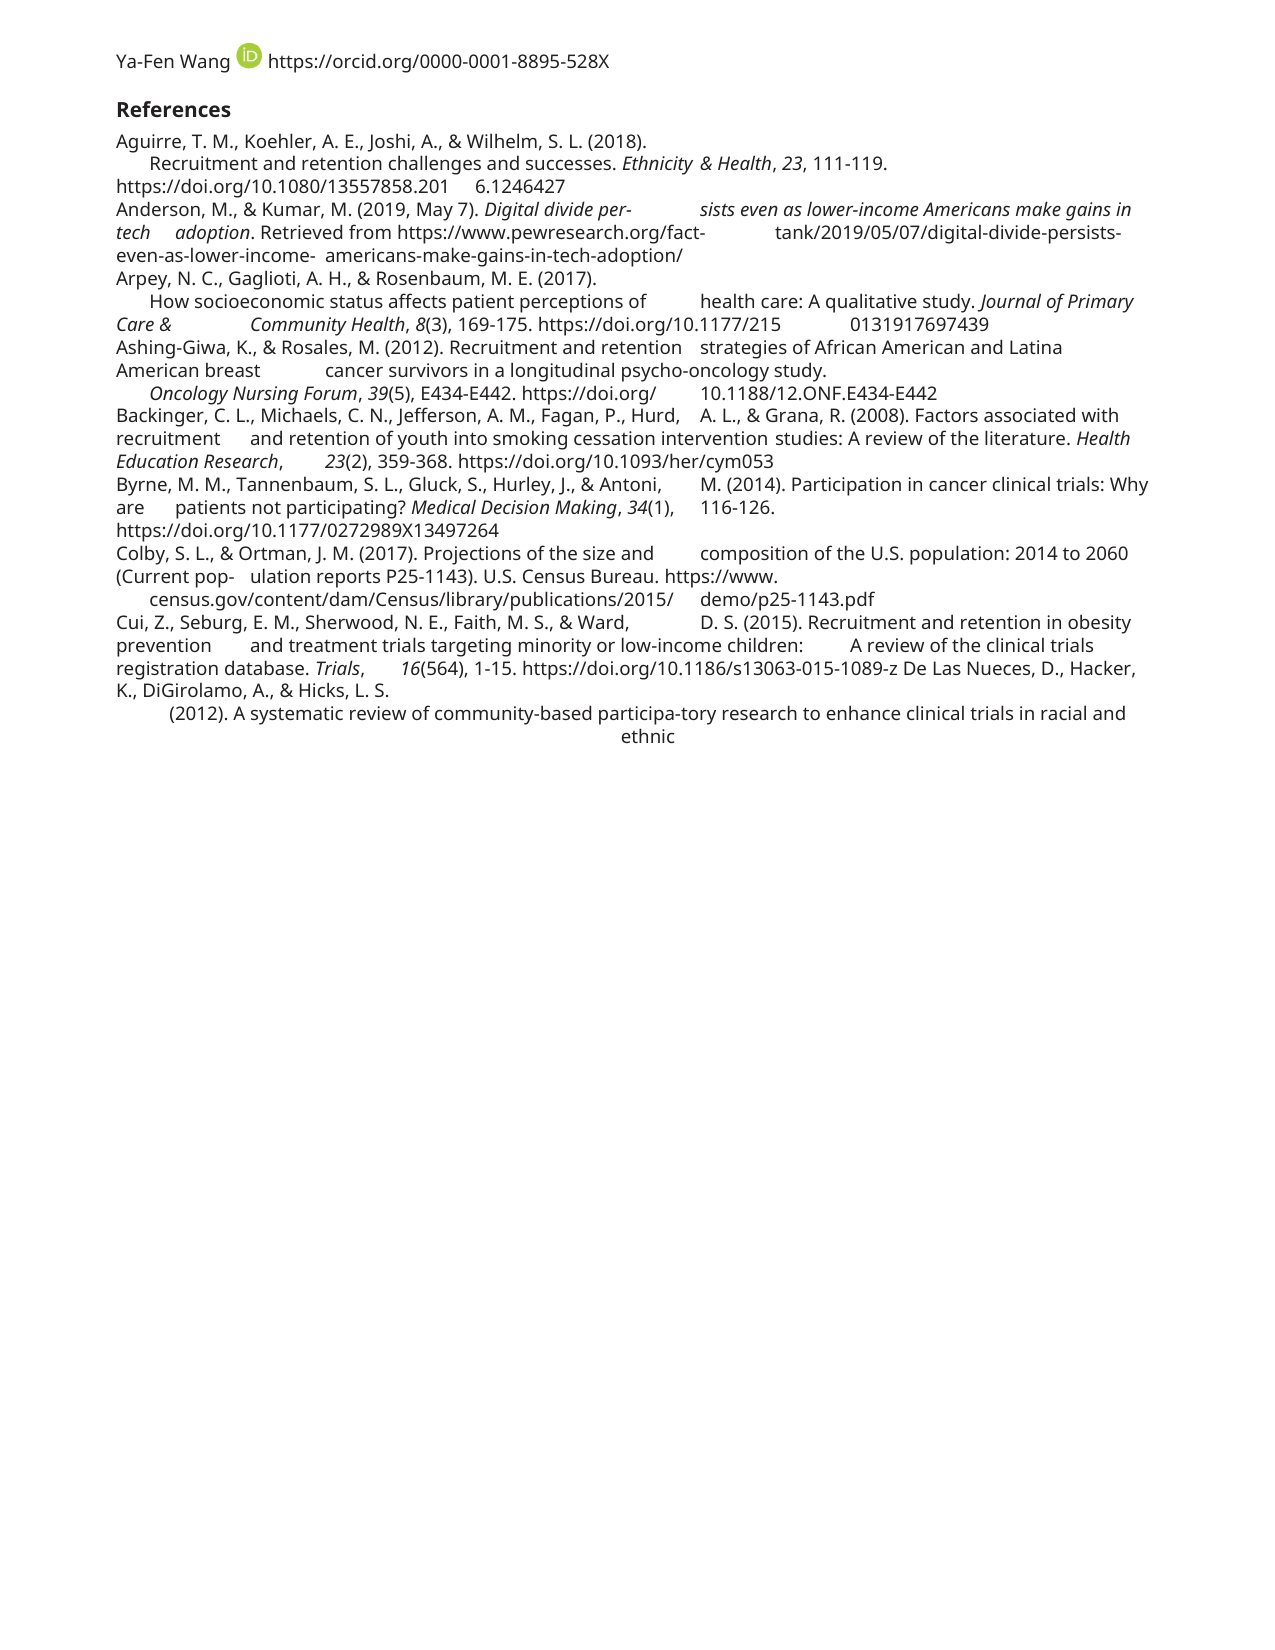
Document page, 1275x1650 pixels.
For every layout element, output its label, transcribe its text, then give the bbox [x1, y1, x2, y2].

text References [116, 97, 1151, 122]
picture [235, 41, 263, 69]
text Ya-Fen Wang https://orcid.org/0000-0001-8895-528X [116, 41, 1151, 74]
text (2012). A systematic review of community-based participa-tory research to enhance clinical trials in racial and ethnic [145, 702, 1151, 748]
text How socioeconomic status affects patient perceptions of health care: A qualitative study. Journal of Primary Care & Community Health, 8(3), 169-175. https://doi.org/10.1177/215 0131917697439 Ashing-Giwa, K., & Rosales, M. (2012). Recruitment and retention strategies of African American and Latina American breast cancer survivors in a longitudinal psycho-oncology study. [116, 290, 1151, 382]
text Aguirre, T. M., Koehler, A. E., Joshi, A., & Wilhelm, S. L. (2018). [116, 132, 1151, 152]
text census.gov/content/dam/Census/library/publications/2015/ demo/p25-1143.pdf Cui, Z., Seburg, E. M., Sherwood, N. E., Faith, M. S., & Ward, D. S. (2015). Recruitment and retention in obesity prevention and treatment trials targeting minority or low-income children: A review of the clinical trials registration database. Trials, 16(564), 1-15. https://doi.org/10.1186/s13063-015-1089-z De Las Nueces, D., Hacker, K., DiGirolamo, A., & Hicks, L. S. [116, 588, 1151, 702]
text Oncology Nursing Forum, 39(5), E434-E442. https://doi.org/ 10.1188/12.ONF.E434-E442 Backinger, C. L., Michaels, C. N., Jefferson, A. M., Fagan, P., Hurd, A. L., & Grana, R. (2008). Factors associated with recruitment and retention of youth into smoking cessation intervention studies: A review of the literature. Health Education Research, 23(2), 359-368. https://doi.org/10.1093/her/cym053 Byrne, M. M., Tannenbaum, S. L., Gluck, S., Hurley, J., & Antoni, M. (2014). Participation in cancer clinical trials: Why are patients not participating? Medical Decision Making, 34(1), 116-126. https://doi.org/10.1177/0272989X13497264 Colby, S. L., & Ortman, J. M. (2017). Projections of the size and composition of the U.S. population: 2014 to 2060 (Current pop- ulation reports P25-1143). U.S. Census Bureau. https://www. [116, 382, 1151, 588]
text Recruitment and retention challenges and successes. Ethnicity & Health, 23, 111-119. https://doi.org/10.1080/13557858.201 6.1246427 Anderson, M., & Kumar, M. (2019, May 7). Digital divide per- sists even as lower-income Americans make gains in tech adoption. Retrieved from https://www.pewresearch.org/fact- tank/2019/05/07/digital-divide-persists-even-as-lower-income- americans-make-gains-in-tech-adoption/ Arpey, N. C., Gaglioti, A. H., & Rosenbaum, M. E. (2017). [116, 152, 1151, 290]
